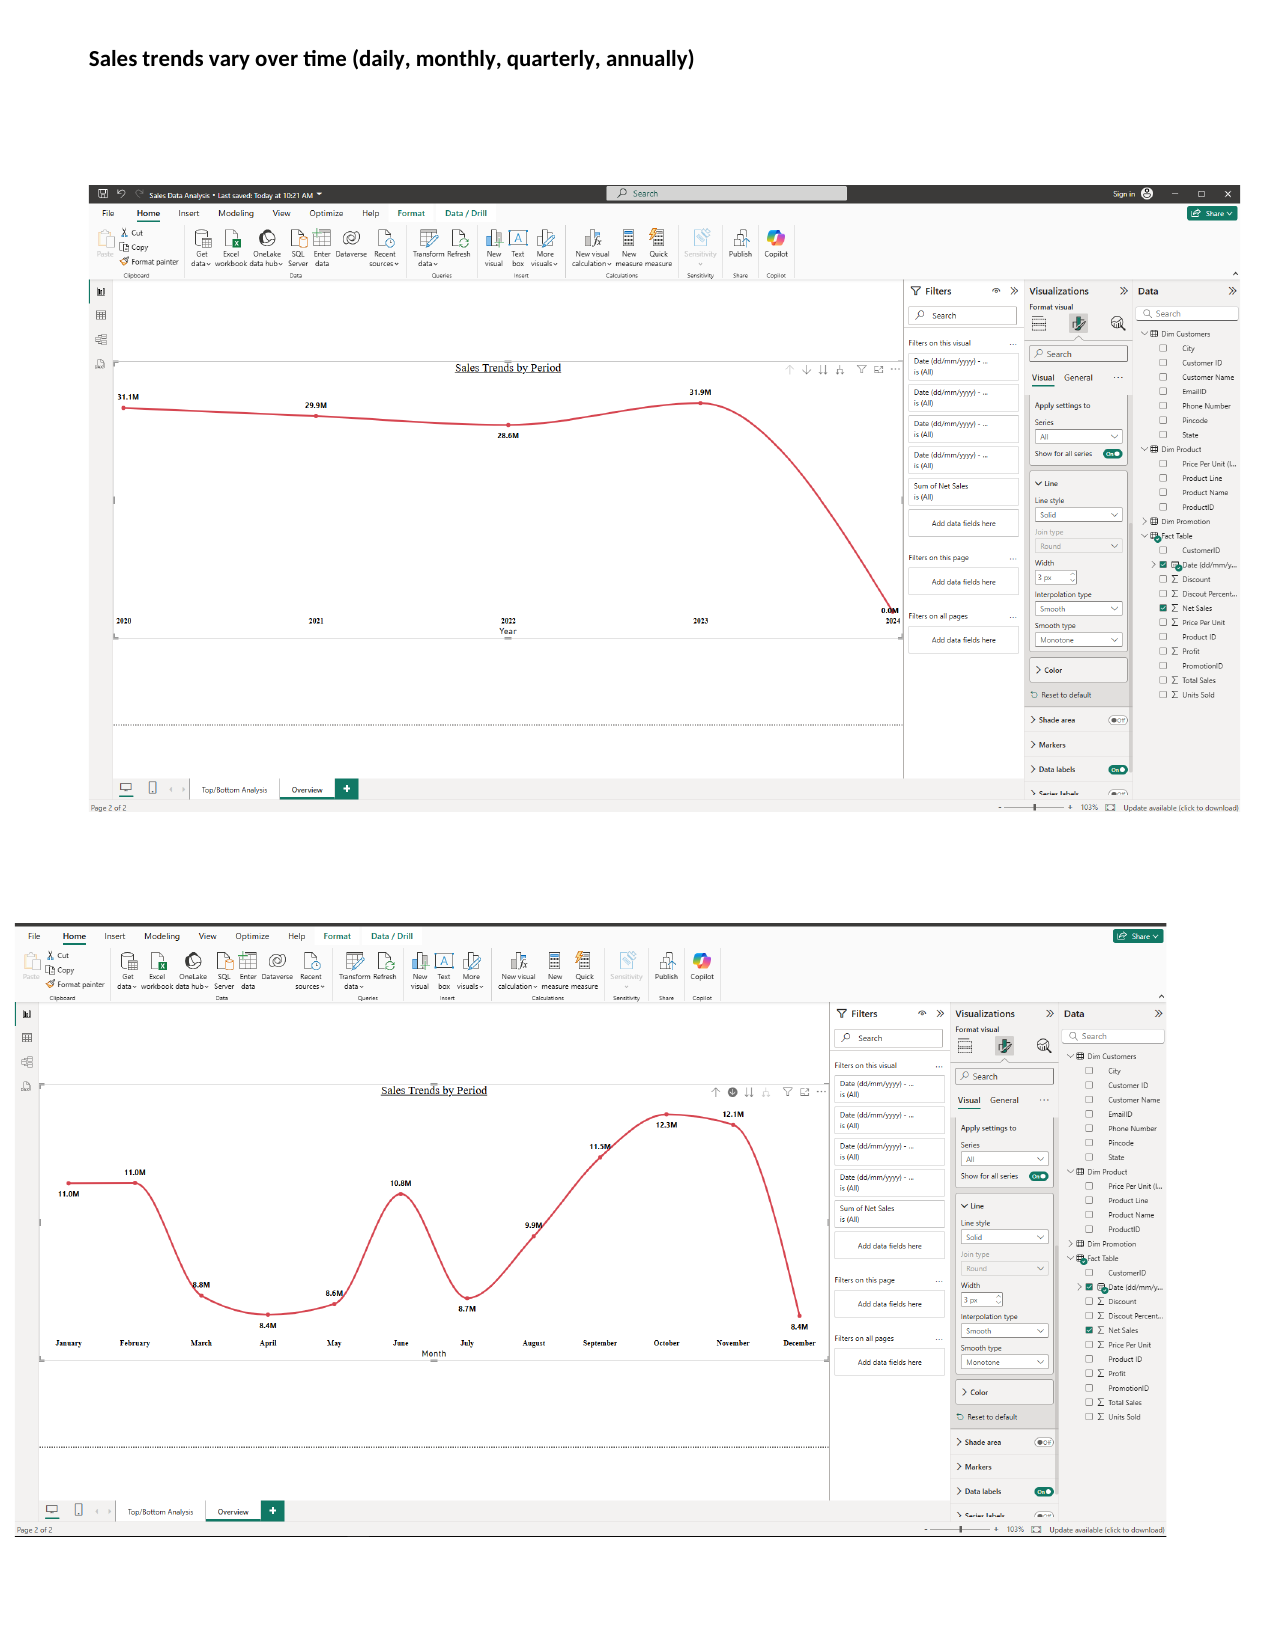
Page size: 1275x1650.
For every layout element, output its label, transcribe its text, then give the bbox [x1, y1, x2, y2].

text Sales trends vary over time (daily, monthly, quarterly, annually) [89, 44, 1240, 72]
picture [14, 923, 1167, 1537]
picture [88, 185, 1241, 812]
